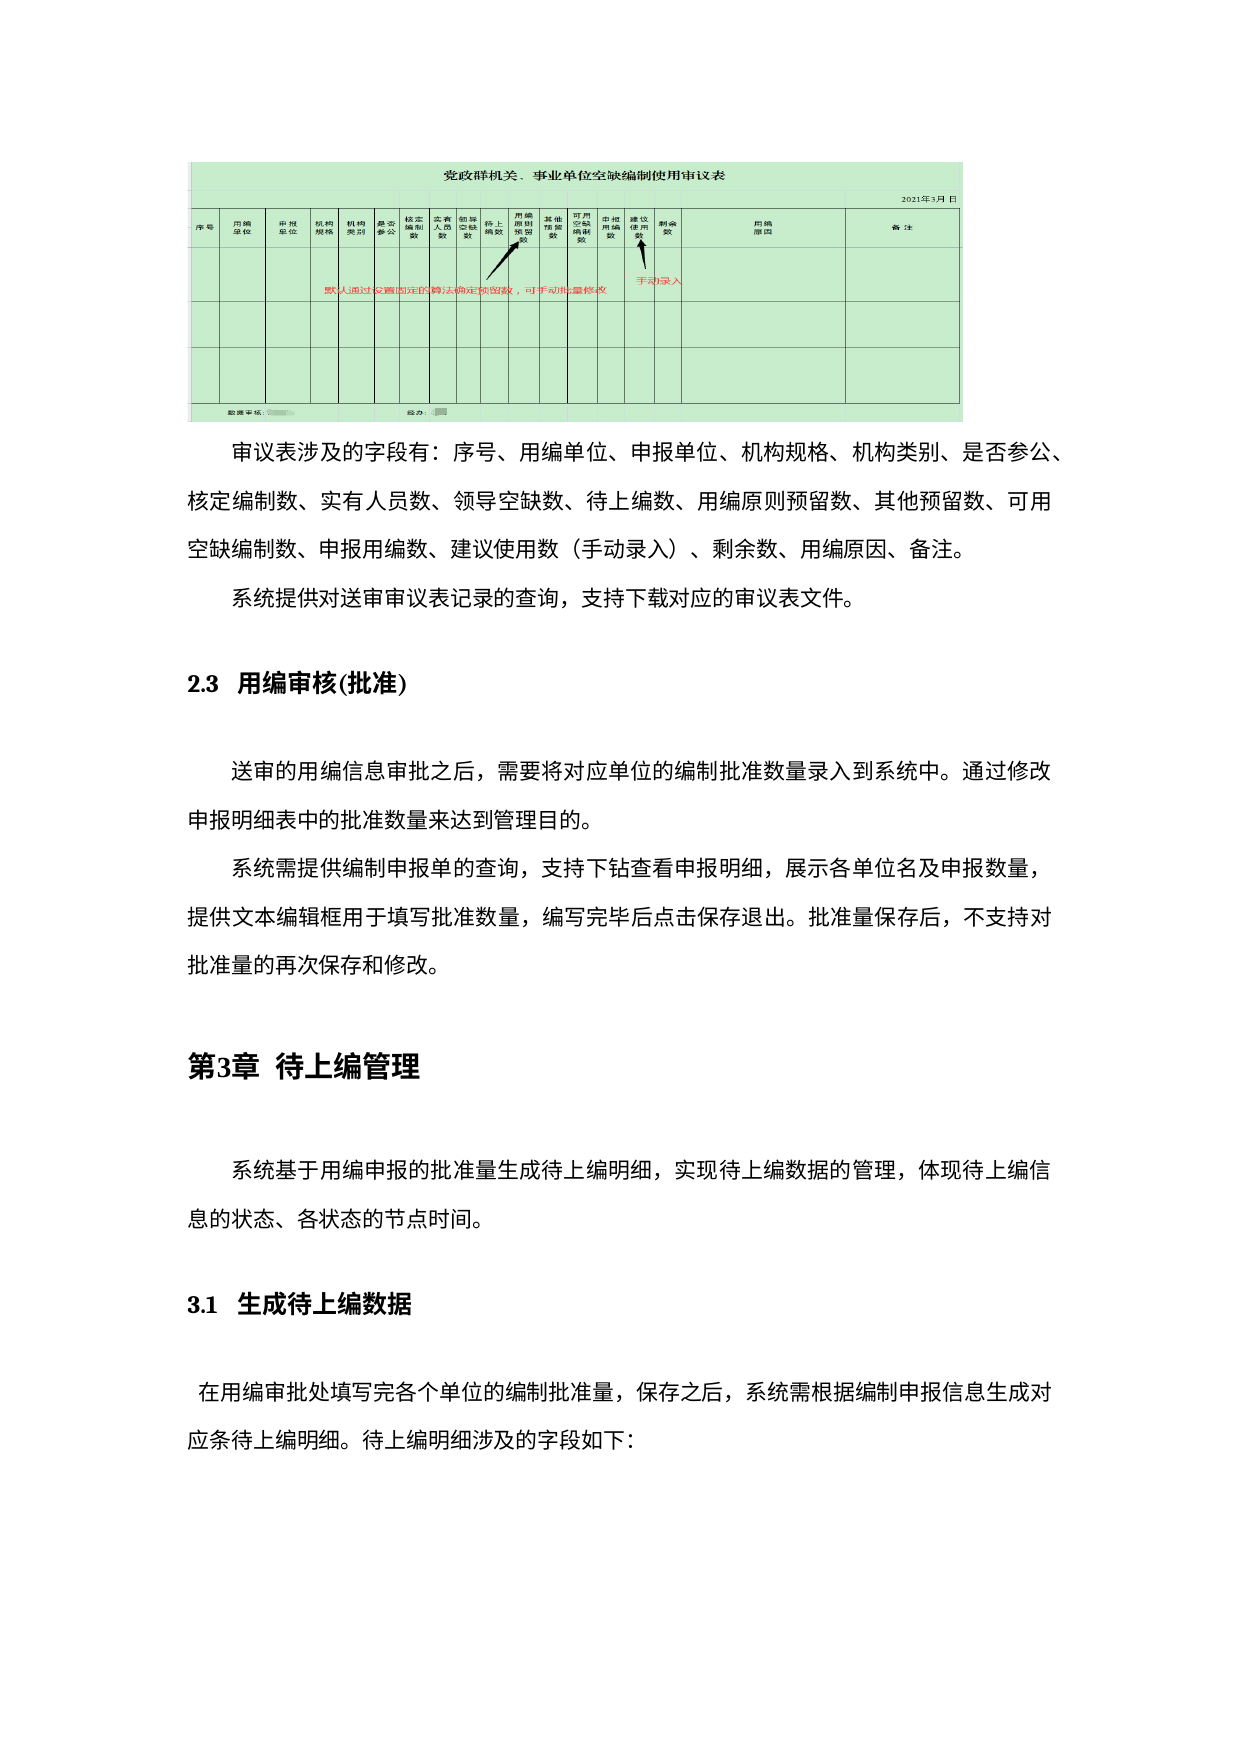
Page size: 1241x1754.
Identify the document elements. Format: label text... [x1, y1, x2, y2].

text 在用编审批处填写完各个单位的编制批准量，保存之后，系统需根据编制申报信息生成对应条待上编明细。待上编明细涉及的字段如下： [187, 1374, 1053, 1456]
subtitle 生成待上编数据 [187, 1270, 1053, 1335]
subtitle 待上编管理 [187, 1032, 1053, 1097]
picture [187, 162, 963, 422]
text 系统提供对送审审议表记录的查询，支持下载对应的审议表文件。 [187, 580, 1053, 613]
text 系统基于用编申报的批准量生成待上编明细，实现待上编数据的管理，体现待上编信息的状态、各状态的节点时间。 [187, 1152, 1053, 1234]
text 送审的用编信息审批之后，需要将对应单位的编制批准数量录入到系统中。通过修改申报明细表中的批准数量来达到管理目的。 [187, 753, 1053, 835]
text 审议表涉及的字段有：序号、用编单位、申报单位、机构规格、机构类别、是否参公、核定编制数、实有人员数、领导空缺数、待上编数、用编原则预留数、其他预留数、可用空缺编制数、申报用编数、建议使用数（手动录入）、剩余数、用编原因、备注。 [187, 434, 1053, 564]
subtitle 用编审核(批准) [187, 649, 1053, 714]
text 系统需提供编制申报单的查询，支持下钻查看申报明细，展示各单位名及申报数量，提供文本编辑框用于填写批准数量，编写完毕后点击保存退出。批准量保存后，不支持对批准量的再次保存和修改。 [187, 851, 1053, 981]
